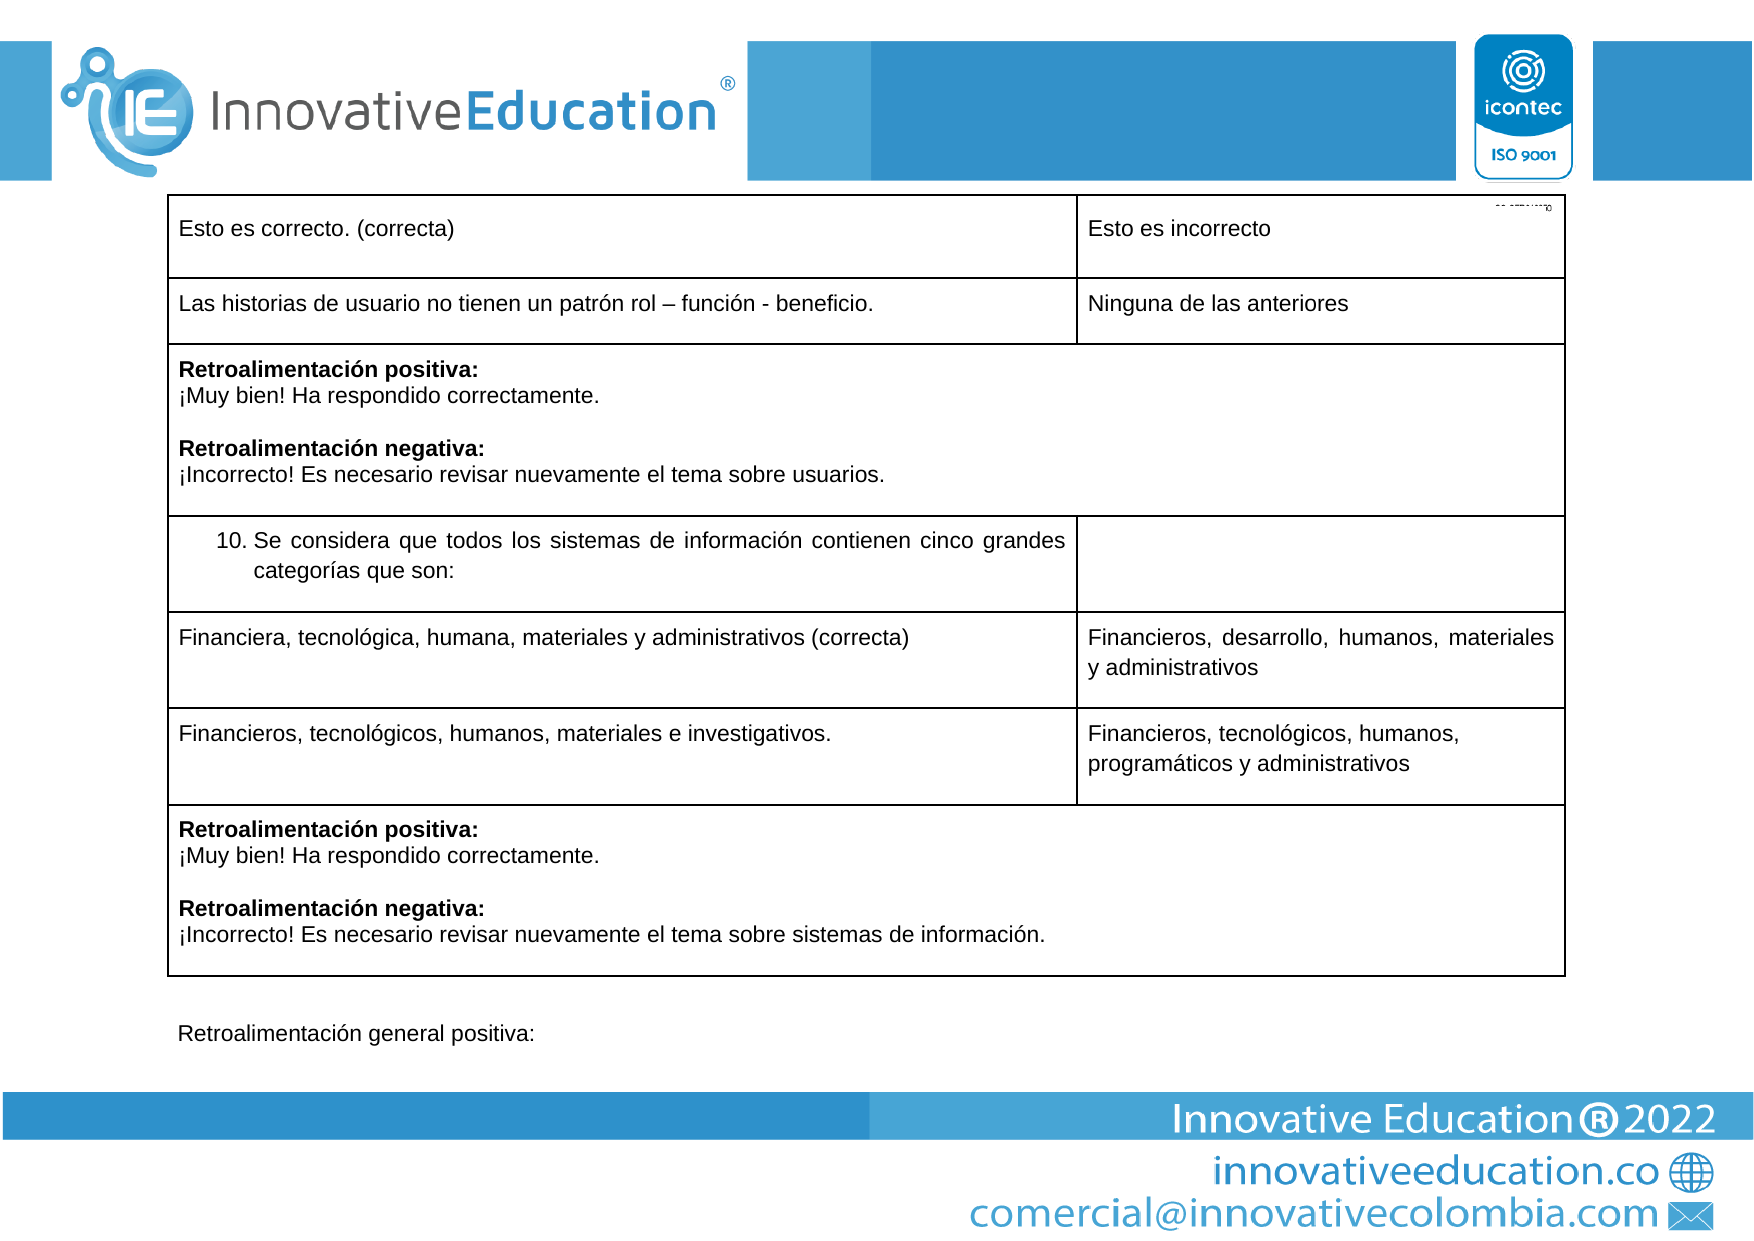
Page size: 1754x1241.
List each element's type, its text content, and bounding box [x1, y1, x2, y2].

picture [1471, 32, 1576, 214]
picture [2, 1091, 1754, 1237]
table_cell Financieros, tecnológicos, humanos, materiales e investigativos. [169, 709, 1076, 803]
table_cell Las historias de usuario no tienen un patrón rol – función - beneficio. [169, 279, 1076, 343]
table_cell Financiera, tecnológica, humana, materiales y administrativos (correcta) [169, 613, 1076, 707]
table_cell Retroalimentación positiva: ¡Muy bien! Ha respondido correctamente. Retroalimentación negativa: ¡Incorrecto! Es necesario revisar nuevamente el tema sobre sistemas de información. [169, 806, 1564, 975]
table_cell Esto es incorrecto [1078, 196, 1564, 277]
text Retroalimentación general positiva: [177, 1020, 1577, 1046]
table_cell Esto es correcto. (correcta) [169, 196, 1076, 277]
table_cell Ninguna de las anteriores [1078, 279, 1564, 343]
table_cell Retroalimentación positiva: ¡Muy bien! Ha respondido correctamente. Retroalimentación negativa: ¡Incorrecto! Es necesario revisar nuevamente el tema sobre usuarios. [169, 345, 1564, 515]
picture [0, 28, 1456, 194]
picture [1593, 28, 1752, 194]
table_cell Se considera que todos los sistemas de información contienen cinco grandes categorías que son: [169, 517, 1076, 611]
table_cell Financieros, desarrollo, humanos, materiales y administrativos [1078, 613, 1564, 707]
table_cell [1078, 517, 1564, 611]
table_cell Financieros, tecnológicos, humanos, programáticos y administrativos [1078, 709, 1564, 803]
